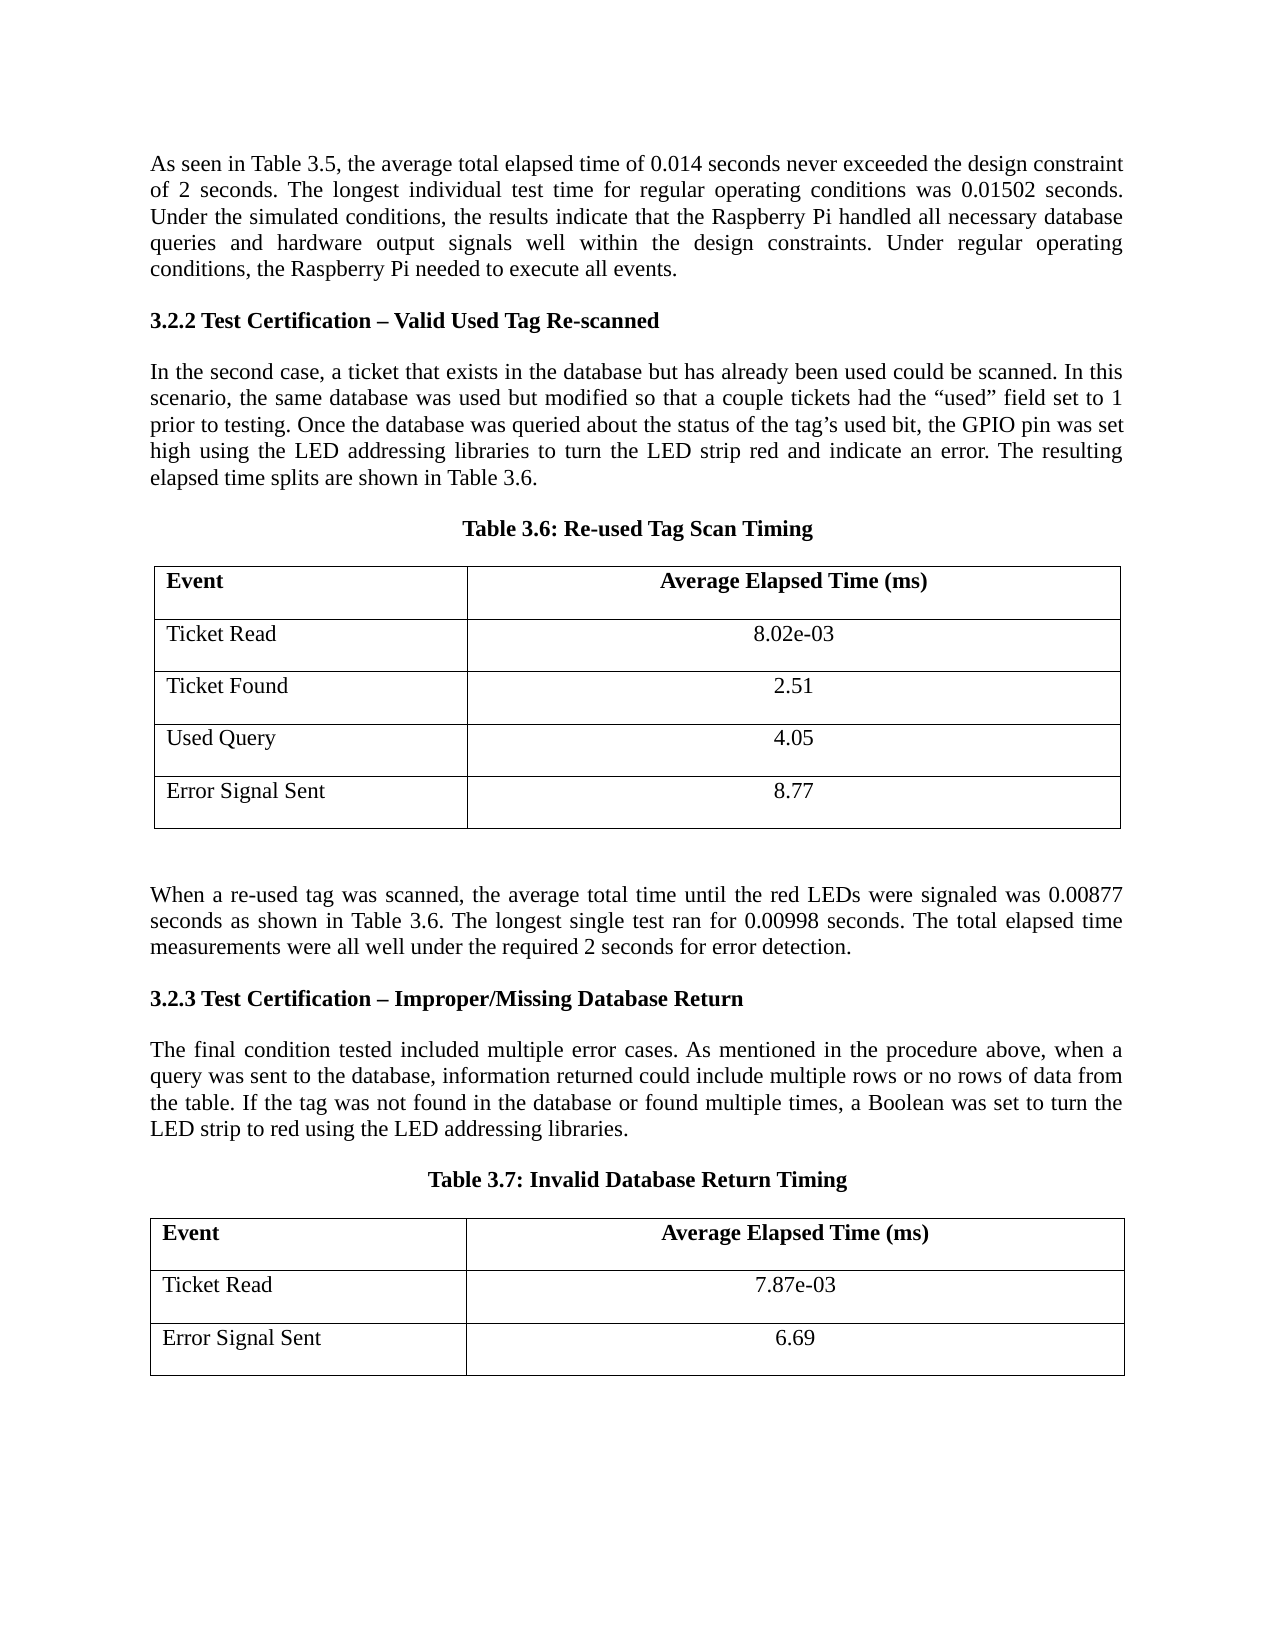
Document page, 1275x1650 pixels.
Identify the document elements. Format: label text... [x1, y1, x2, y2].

table_cell 8.02e-03 [468, 620, 1120, 671]
table_cell 2.51 [468, 672, 1120, 723]
table_cell Ticket Found [155, 672, 467, 723]
table_cell Ticket Read [155, 620, 467, 671]
table_header Event [155, 567, 467, 619]
text The final condition tested included multiple error cases. As mentioned in the procedure above, when a query was sent to the database, information returned could include multiple rows or no rows of data from the table. If the tag was not found in the database or found multiple times, a Boolean was set to turn the LED strip to red using the LED addressing libraries. [150, 1036, 1125, 1141]
text 3.2.2 Test Certification – Valid Used Tag Re-scanned [150, 307, 1125, 333]
table_cell Error Signal Sent [151, 1324, 466, 1375]
text When a re-used tag was scanned, the average total time until the red LEDs were signaled was 0.00877 seconds as shown in Table 3.6. The longest single test ran for 0.00998 seconds. The total elapsed time measurements were all well under the required 2 seconds for error detection. [150, 881, 1125, 960]
table_cell Used Query [155, 725, 467, 776]
text Table 3.6: Re-used Tag Scan Timing [150, 515, 1125, 541]
table_header Event [151, 1219, 466, 1270]
table_cell 6.69 [467, 1324, 1124, 1375]
table_cell 7.87e-03 [467, 1271, 1124, 1323]
table_header Average Elapsed Time (ms) [468, 567, 1120, 619]
text As seen in Table 3.5, the average total elapsed time of 0.014 seconds never exceeded the design constraint of 2 seconds. The longest individual test time for regular operating conditions was 0.01502 seconds. Under the simulated conditions, the results indicate that the Raspberry Pi handled all necessary database queries and hardware output signals well within the design constraints. Under regular operating conditions, the Raspberry Pi needed to execute all events. [150, 150, 1125, 282]
table_header Average Elapsed Time (ms) [467, 1219, 1124, 1270]
text Table 3.7: Invalid Database Return Timing [150, 1166, 1125, 1193]
table_cell 8.77 [468, 777, 1120, 828]
table_cell Ticket Read [151, 1271, 466, 1323]
table_cell 4.05 [468, 725, 1120, 776]
text 3.2.3 Test Certification – Improper/Missing Database Return [150, 985, 1125, 1011]
text In the second case, a ticket that exists in the database but has already been used could be scanned. In this scenario, the same database was used but modified so that a couple tickets had the “used” field set to 1 prior to testing. Once the database was queried about the status of the tag’s used bit, the GPIO pin was set high using the LED addressing libraries to turn the LED strip red and indicate an error. The resulting elapsed time splits are shown in Table 3.6. [150, 358, 1125, 490]
table_cell Error Signal Sent [155, 777, 467, 828]
